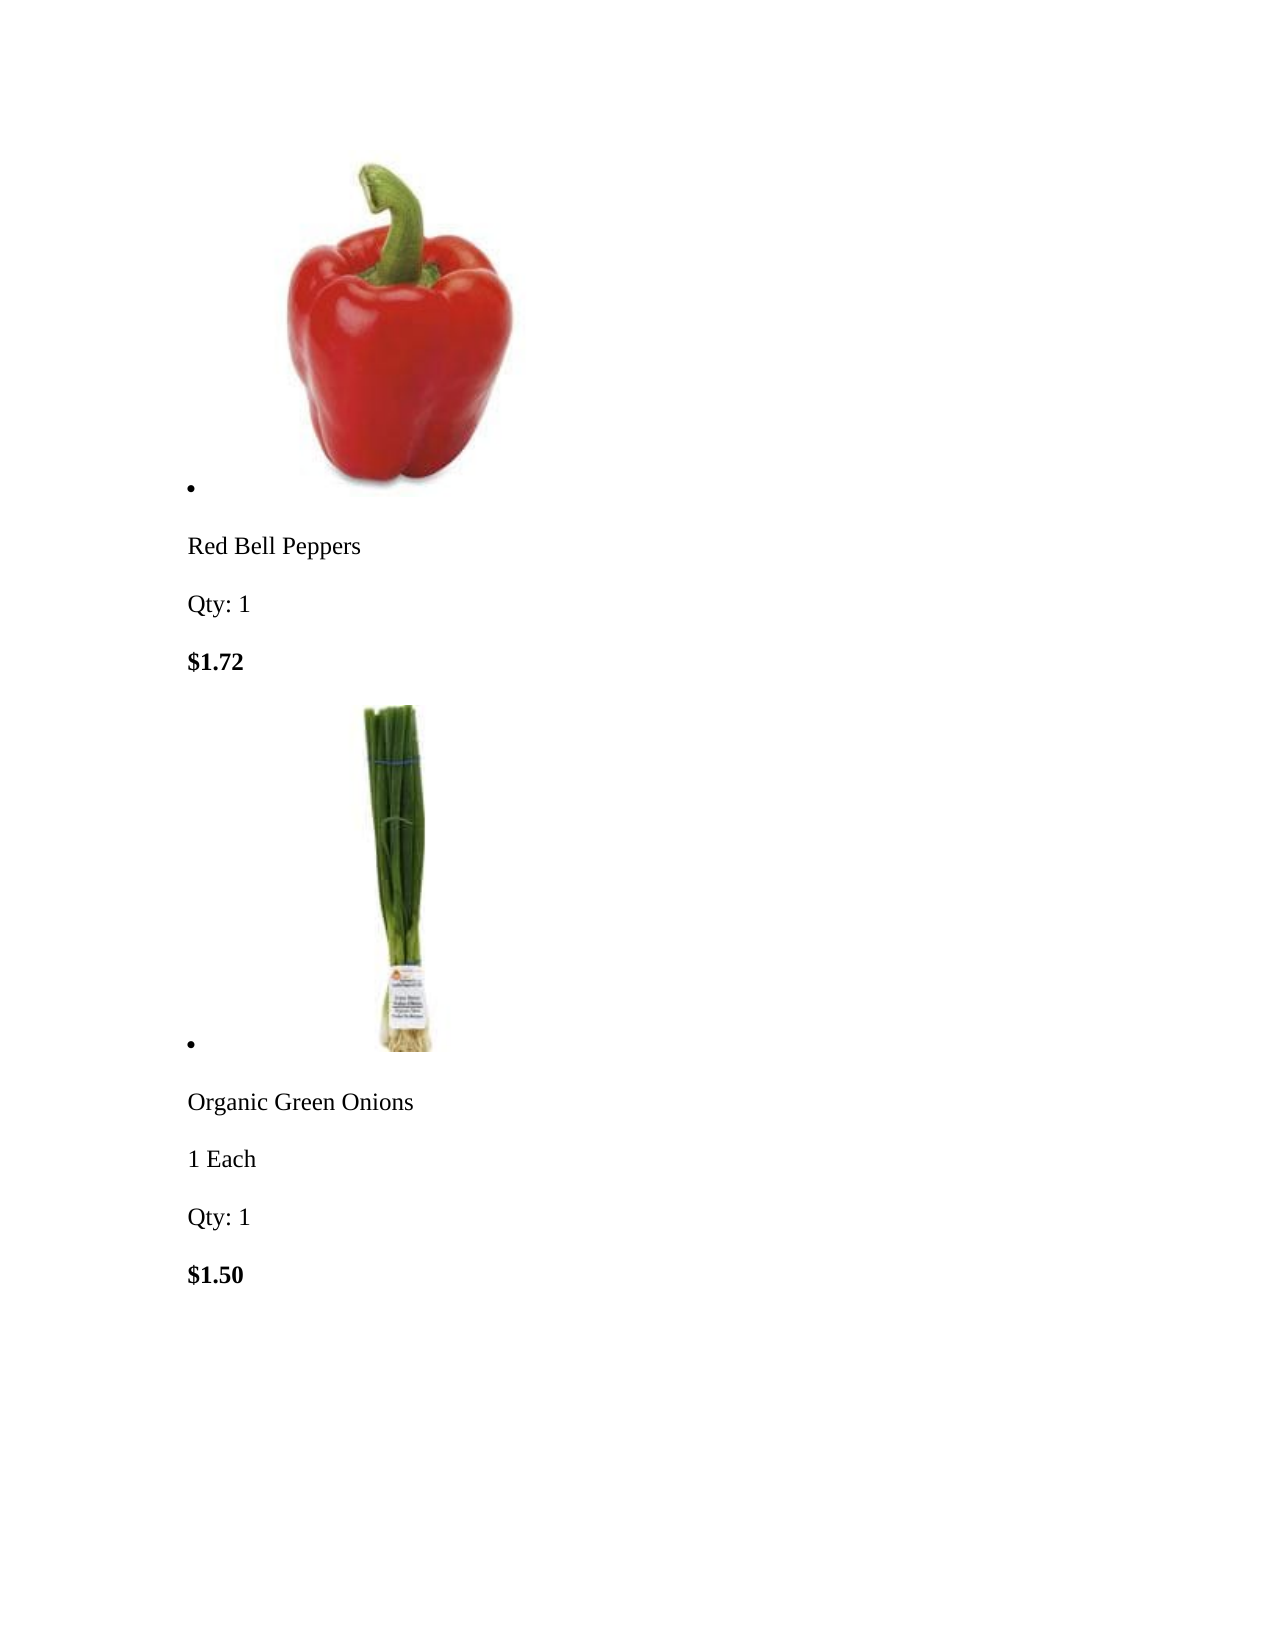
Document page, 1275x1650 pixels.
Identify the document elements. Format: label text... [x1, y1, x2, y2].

text $1.72 [187, 647, 1125, 676]
text Qty: 1 [187, 1202, 1125, 1231]
text Organic Green Onions [187, 1087, 1125, 1115]
text 1 Each [187, 1144, 1125, 1173]
text Qty: 1 [187, 589, 1125, 618]
text Red Bell Peppers [187, 531, 1125, 560]
picture [225, 705, 572, 1052]
text $1.50 [187, 1260, 1125, 1289]
picture [225, 150, 572, 497]
